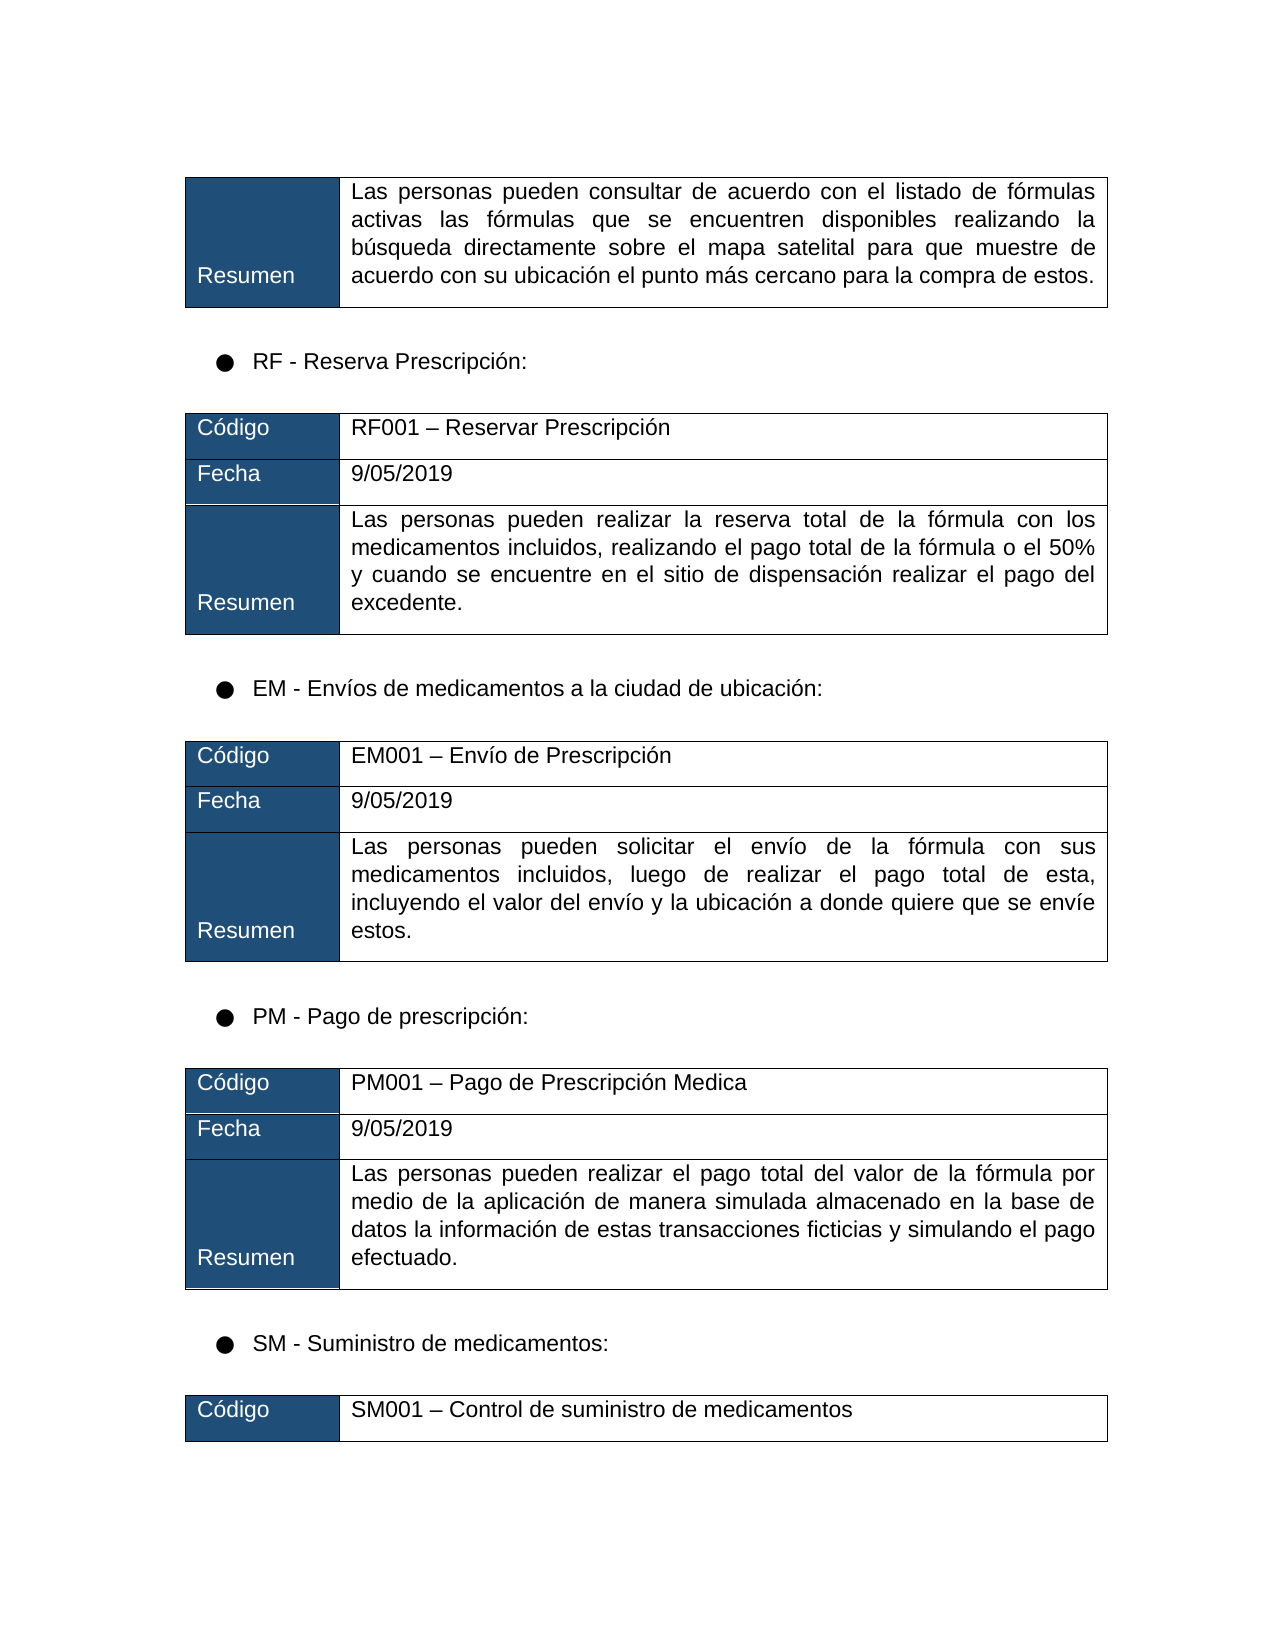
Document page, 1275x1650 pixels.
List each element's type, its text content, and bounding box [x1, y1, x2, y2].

table_cell Fecha [186, 460, 339, 504]
table_cell 9/05/2019 [340, 1115, 1107, 1159]
table_cell Resumen [186, 178, 339, 307]
table_header Código [186, 1396, 339, 1441]
table_cell Resumen [186, 1160, 339, 1288]
table_cell Las personas pueden realizar la reserva total de la fórmula con los medicamentos incluidos, realizando el pago total de la fórmula o el 50% y cuando se encuentre en el sitio de dispensación realizar el pago del excedente. [340, 506, 1107, 634]
table_cell Resumen [186, 833, 339, 961]
table_cell Las personas pueden solicitar el envío de la fórmula con sus medicamentos incluidos, luego de realizar el pago total de esta, incluyendo el valor del envío y la ubicación a donde quiere que se envíe estos. [340, 833, 1107, 961]
list EM - Envíos de medicamentos a la ciudad de ubicación: [215, 663, 1127, 710]
table_cell Fecha [186, 787, 339, 832]
table_cell Las personas pueden consultar de acuerdo con el listado de fórmulas activas las fórmulas que se encuentren disponibles realizando la búsqueda directamente sobre el mapa satelital para que muestre de acuerdo con su ubicación el punto más cercano para la compra de estos. [340, 178, 1107, 307]
list PM - Pago de prescripción: [215, 990, 1127, 1037]
table_header Código [186, 742, 339, 786]
list SM - Suministro de medicamentos: [215, 1317, 1127, 1364]
table_header PM001 – Pago de Prescripción Medica [340, 1069, 1107, 1113]
table_cell 9/05/2019 [340, 787, 1107, 832]
table_header Código [186, 414, 339, 459]
table_cell 9/05/2019 [340, 460, 1107, 504]
table_cell Resumen [186, 506, 339, 634]
table_cell Fecha [186, 1115, 339, 1159]
table_header RF001 – Reservar Prescripción [340, 414, 1107, 459]
table_header SM001 – Control de suministro de medicamentos [340, 1396, 1107, 1441]
table_header EM001 – Envío de Prescripción [340, 742, 1107, 786]
list RF - Reserva Prescripción: [215, 336, 1127, 382]
table_cell Las personas pueden realizar el pago total del valor de la fórmula por medio de la aplicación de manera simulada almacenado en la base de datos la información de estas transacciones ficticias y simulando el pago efectuado. [340, 1160, 1107, 1288]
table_header Código [186, 1069, 339, 1113]
